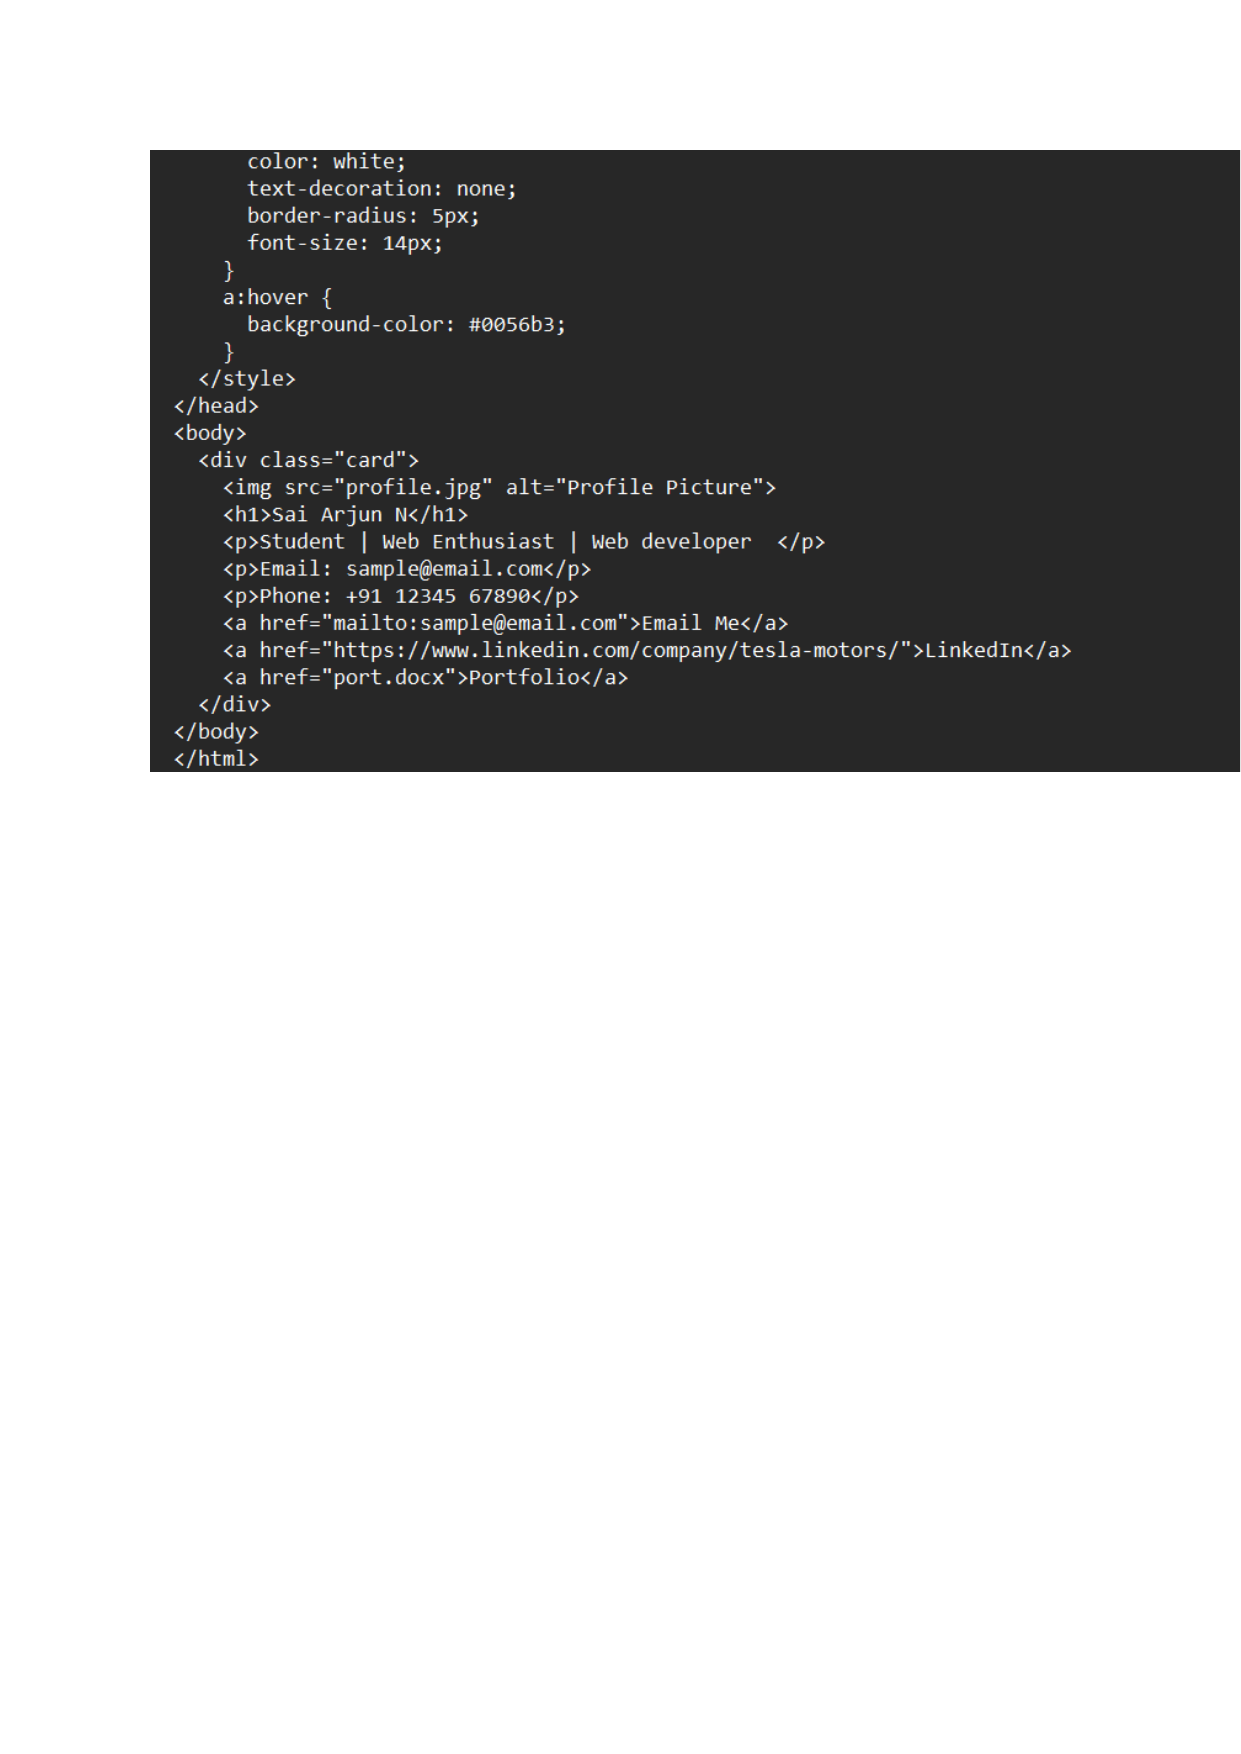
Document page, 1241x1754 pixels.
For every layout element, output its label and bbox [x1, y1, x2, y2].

picture [150, 150, 1241, 772]
